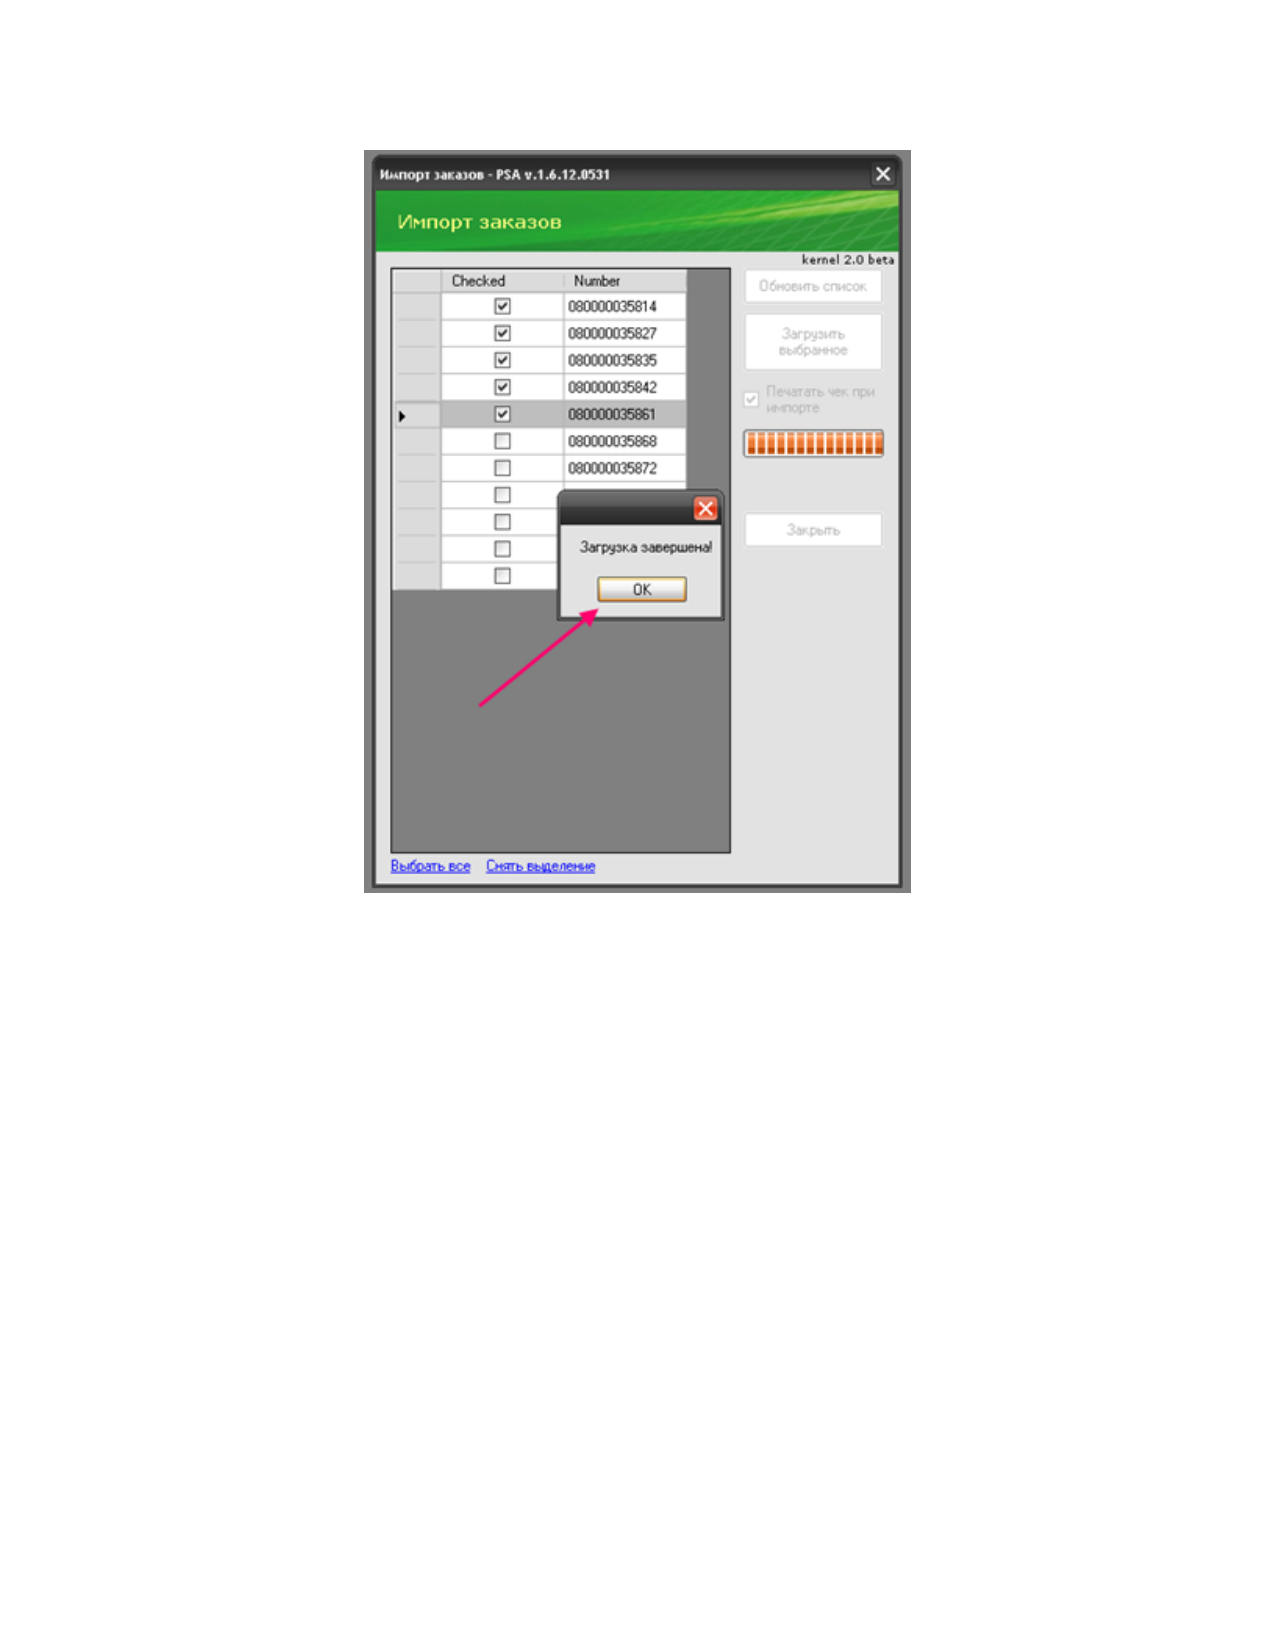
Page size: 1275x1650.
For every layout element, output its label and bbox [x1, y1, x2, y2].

picture [364, 150, 911, 893]
